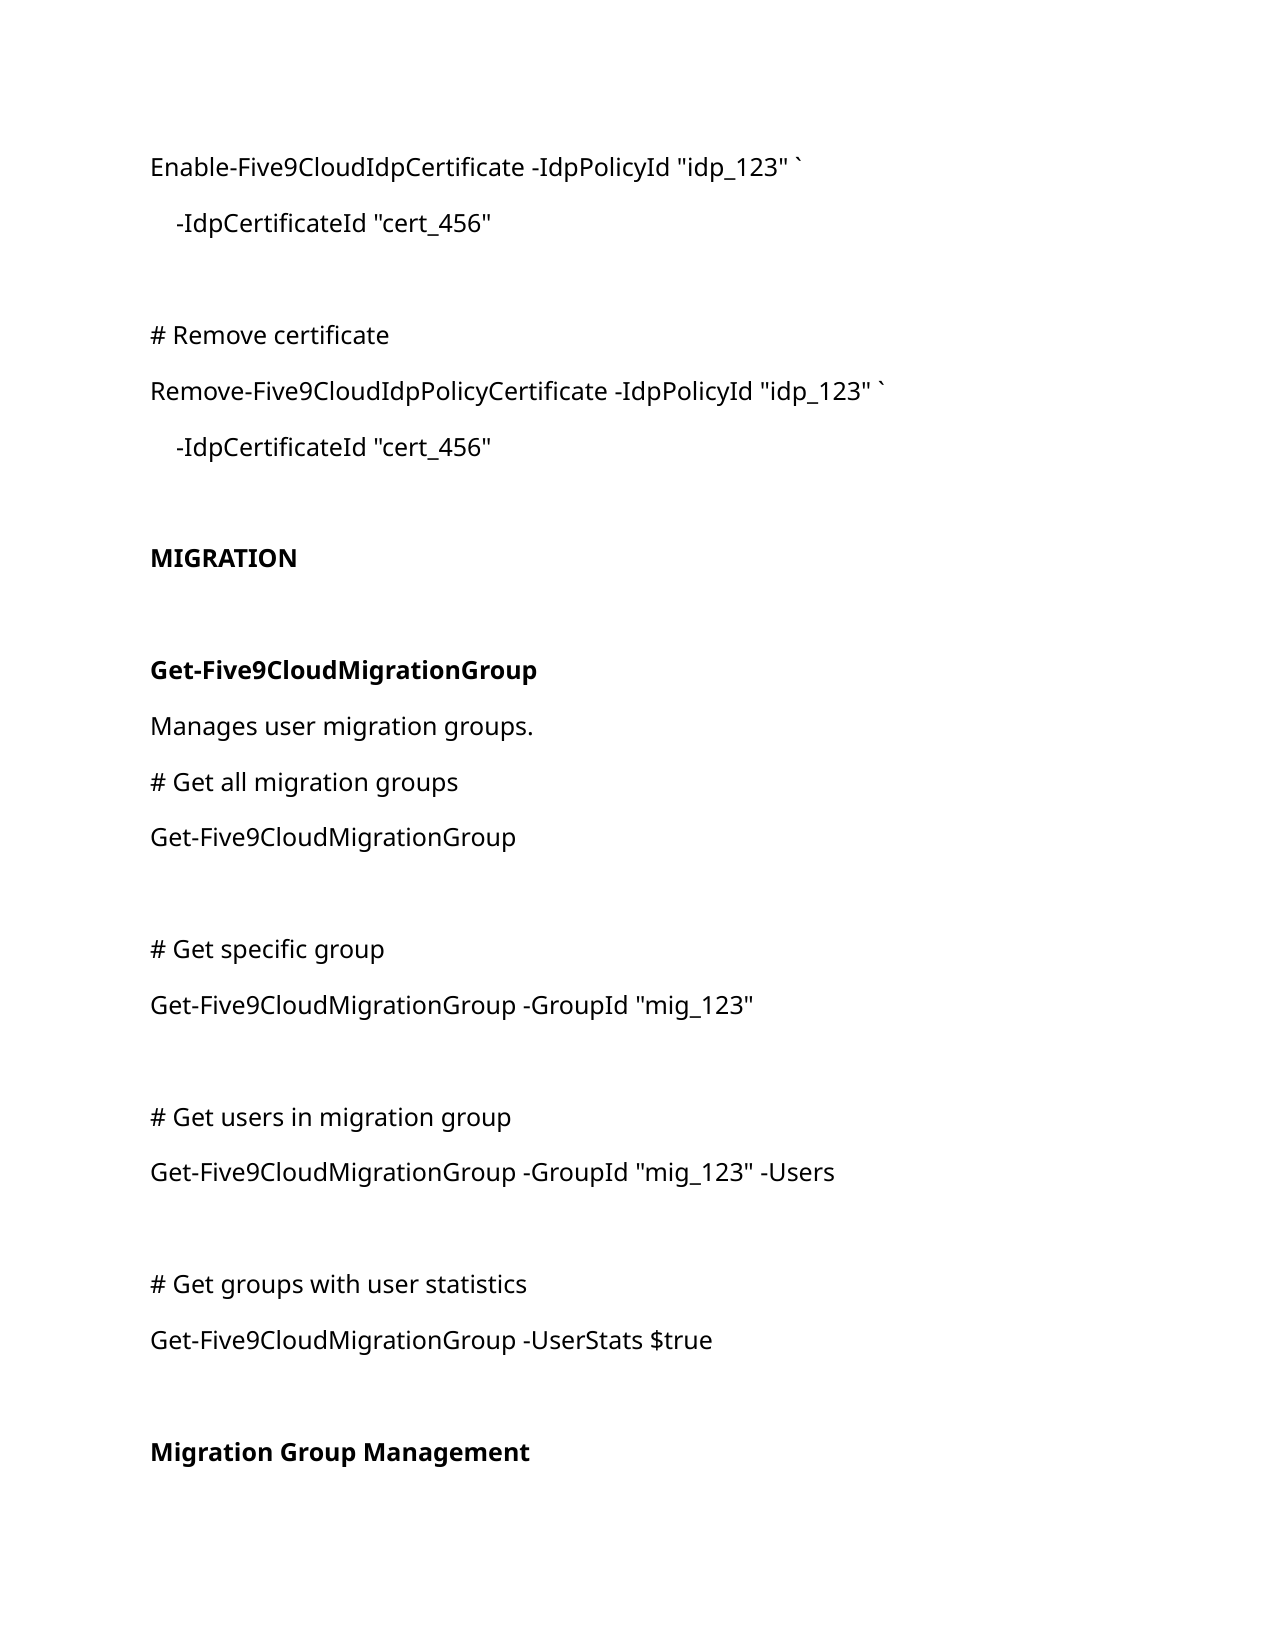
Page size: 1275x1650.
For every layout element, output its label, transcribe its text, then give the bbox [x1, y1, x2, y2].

text Enable-Five9CloudIdpCertificate -IdpPolicyId "idp_123" ` [150, 150, 1125, 184]
text Migration Group Management [150, 1434, 1125, 1468]
text Get-Five9CloudMigrationGroup -GroupId "mig_123" -Users [150, 1155, 1125, 1189]
text MIGRATION [150, 541, 1125, 575]
text -IdpCertificateId "cert_456" [150, 429, 1125, 463]
text -IdpCertificateId "cert_456" [150, 206, 1125, 240]
text Manages user migration groups. [150, 708, 1125, 742]
text Get-Five9CloudMigrationGroup -UserStats $true [150, 1322, 1125, 1357]
text Get-Five9CloudMigrationGroup [150, 652, 1125, 687]
text Remove-Five9CloudIdpPolicyCertificate -IdpPolicyId "idp_123" ` [150, 373, 1125, 407]
text Get-Five9CloudMigrationGroup -GroupId "mig_123" [150, 987, 1125, 1022]
text # Remove certificate [150, 317, 1125, 352]
text Get-Five9CloudMigrationGroup [150, 820, 1125, 854]
text # Get all migration groups [150, 764, 1125, 798]
text # Get specific group [150, 932, 1125, 966]
text # Get users in migration group [150, 1099, 1125, 1133]
text # Get groups with user statistics [150, 1267, 1125, 1301]
